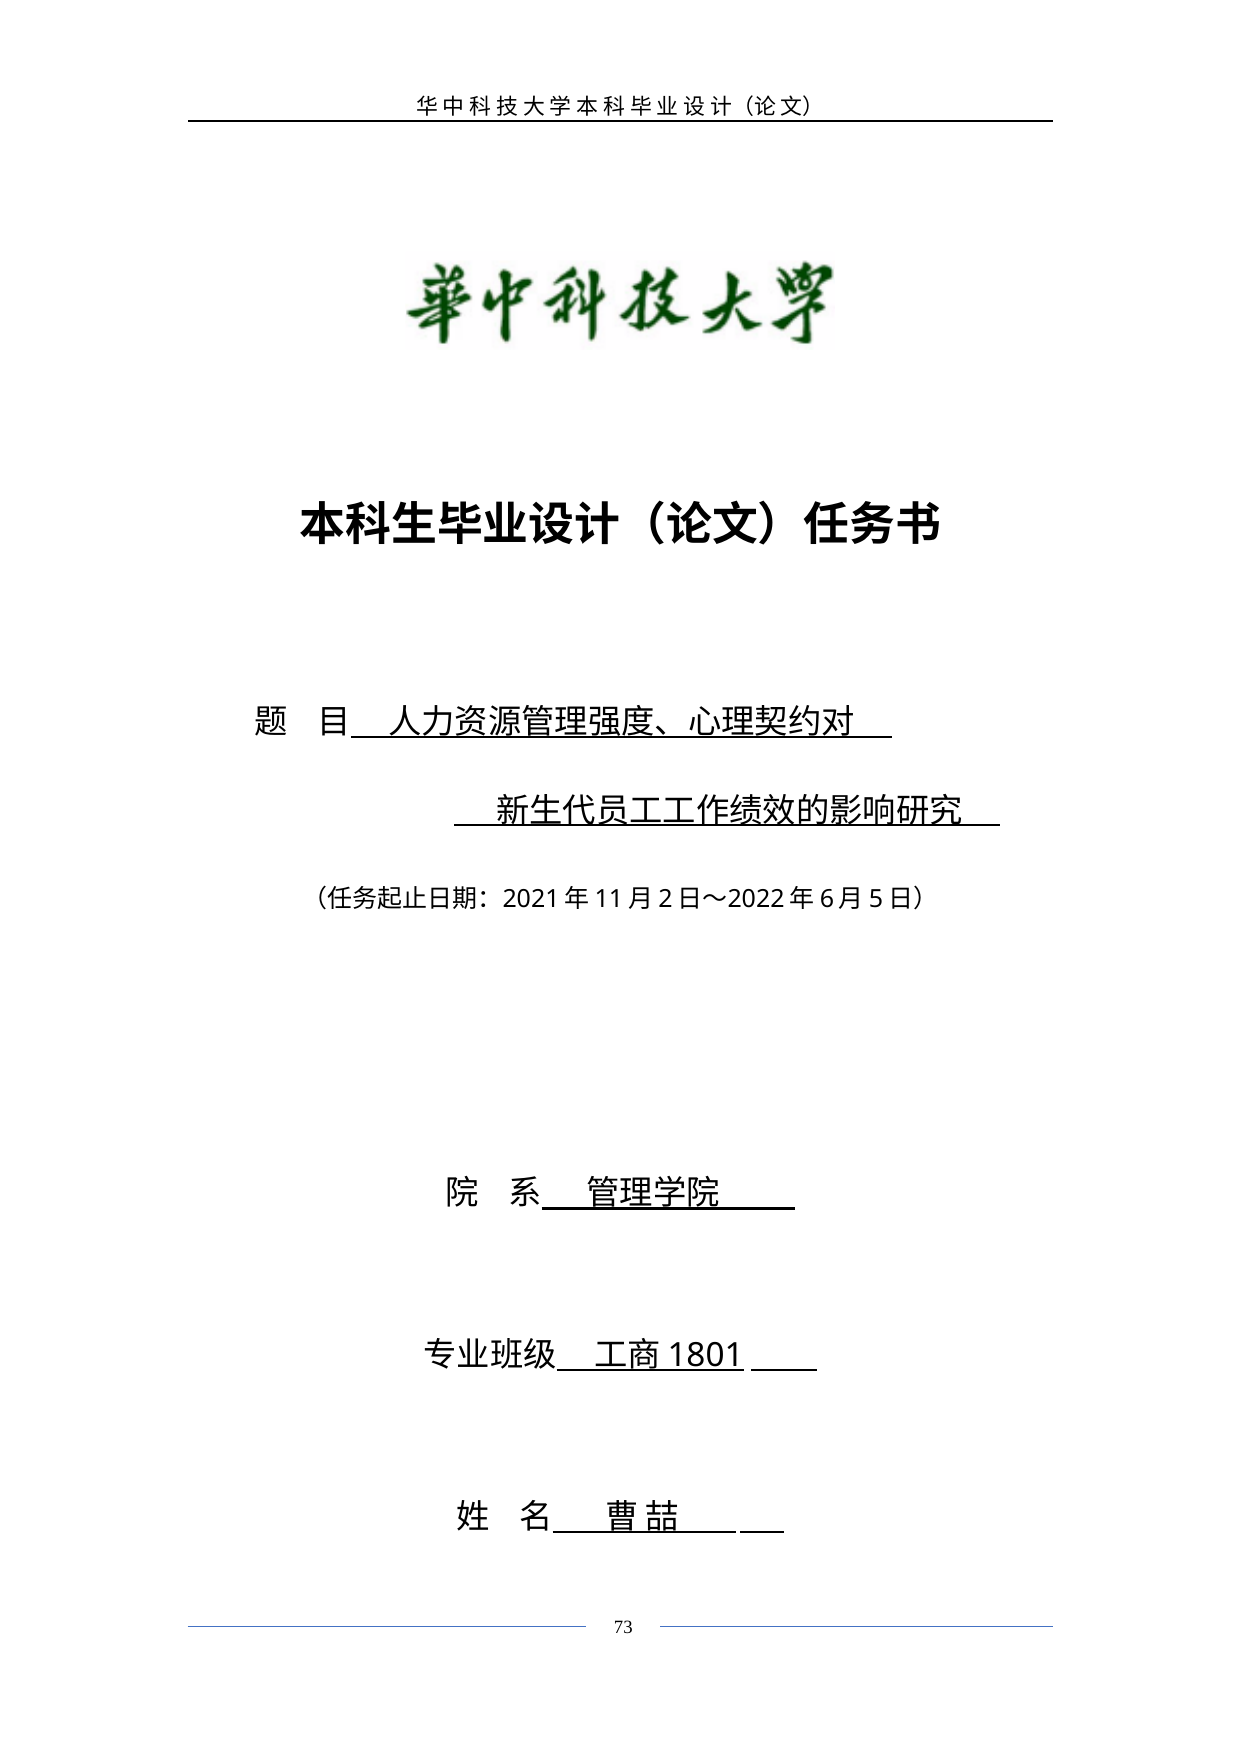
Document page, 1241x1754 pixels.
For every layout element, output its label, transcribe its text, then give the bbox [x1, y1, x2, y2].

text 新生代员工工作绩效的影响研究 [187, 775, 1053, 840]
text 题 目 人力资源管理强度、心理契约对 [187, 686, 1053, 751]
text 专业班级 工商1801 [187, 1319, 1053, 1384]
text 院 系 管理学院 [187, 1157, 1053, 1222]
text （任务起止日期：2021年11月2日～2022年6月5日） [187, 864, 1053, 929]
text 本科生毕业设计（论文）任务书 [187, 471, 1053, 569]
text 姓 名 曹 喆 [187, 1481, 1053, 1546]
